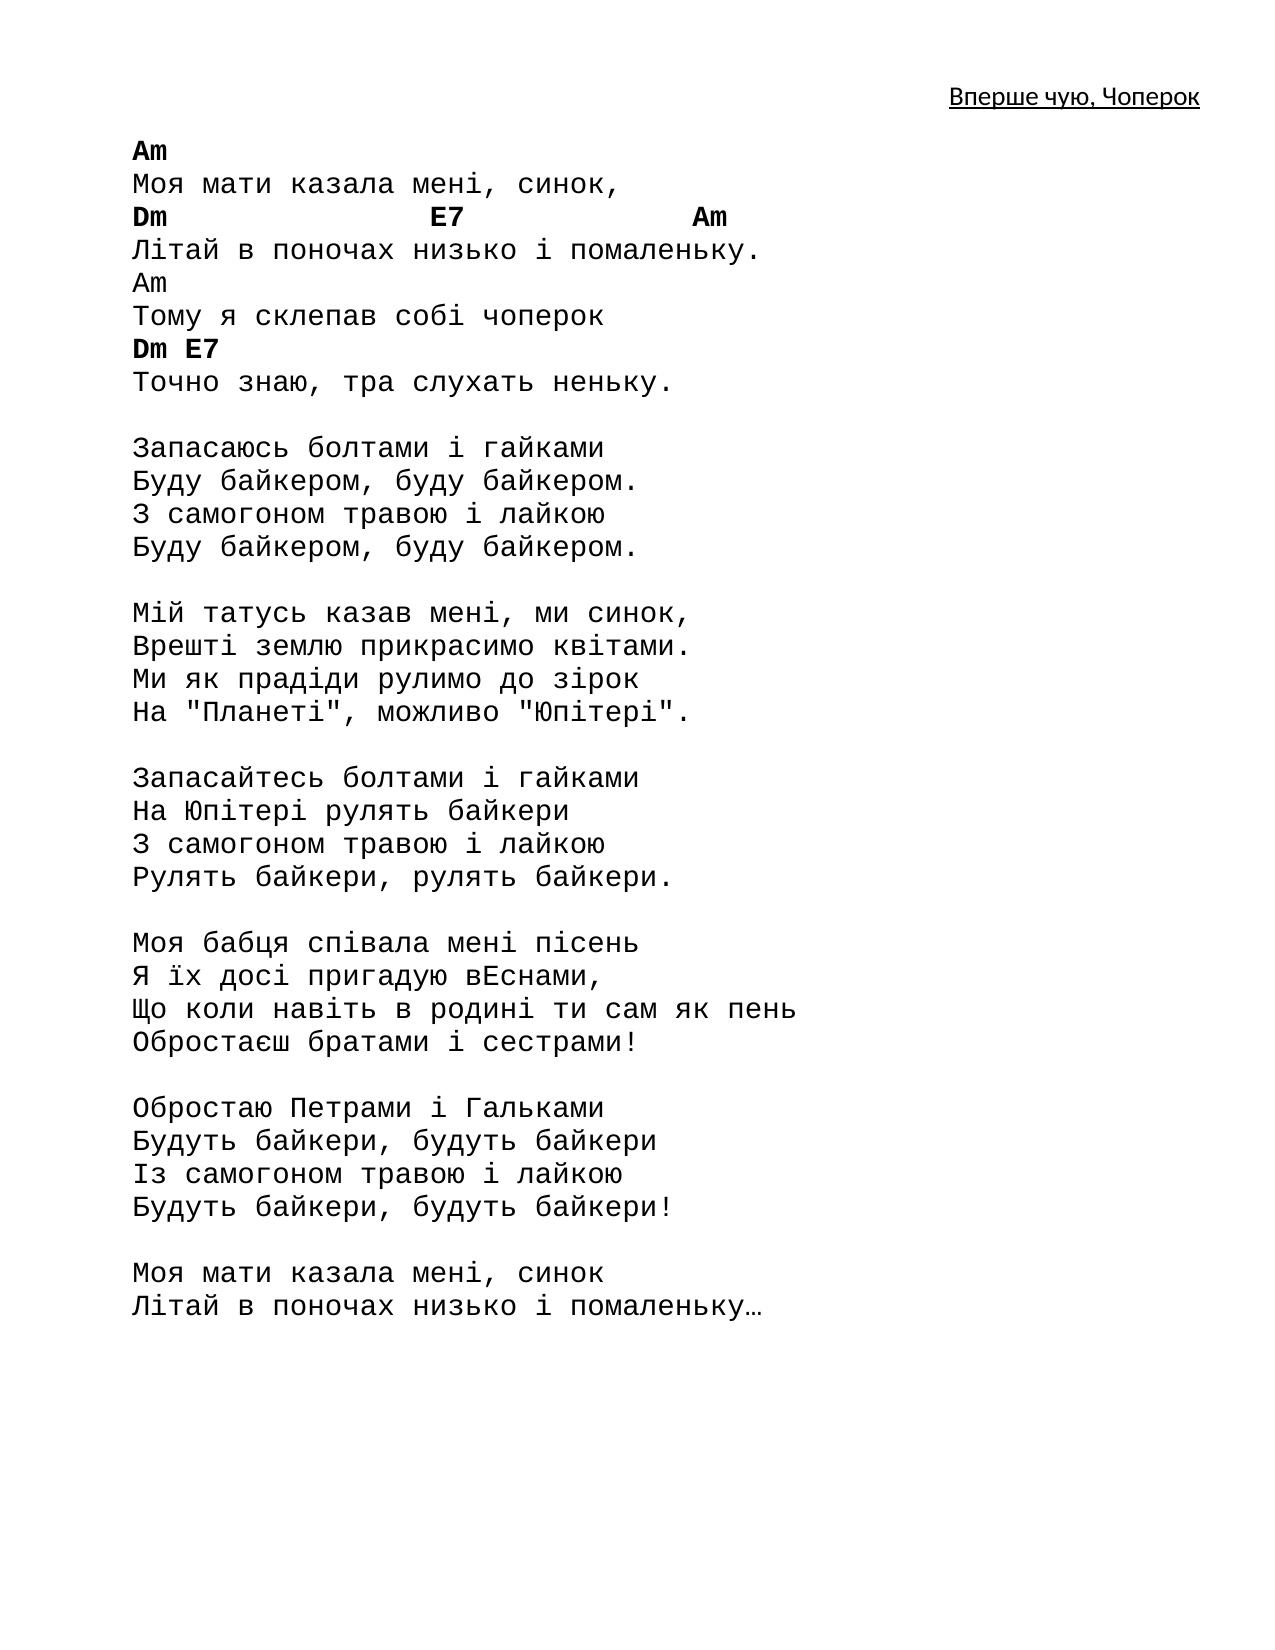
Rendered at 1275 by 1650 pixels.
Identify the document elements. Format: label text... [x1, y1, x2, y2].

text Dm E7 Am [132, 202, 1200, 235]
text Літай в поночах низько і помаленьку. [132, 235, 1200, 268]
text Мій татусь казав мені, ми синок, [132, 598, 1200, 631]
text Моя мати казала мені, синок [132, 1258, 1200, 1292]
text Моя бабця співала мені пісень [132, 928, 1200, 961]
text Обростаю Петрами і Гальками [132, 1093, 1200, 1126]
text На Юпітері рулять байкери [132, 796, 1200, 829]
text З самогоном травою і лайкою [132, 499, 1200, 532]
text Я їх досі пригадую вЕснами, [132, 961, 1200, 994]
text Що коли навіть в родині ти сам як пень [132, 994, 1200, 1027]
text Буду байкером, буду байкером. [132, 466, 1200, 499]
text Будуть байкери, будуть байкери [132, 1126, 1200, 1159]
text Буду байкером, буду байкером. [132, 532, 1200, 565]
text Точно знаю, тра слухать неньку. [132, 367, 1200, 400]
text Врешті землю прикрасимо квітами. [132, 631, 1200, 664]
text Dm E7 [132, 334, 1200, 367]
text Рулять байкери, рулять байкери. [132, 862, 1200, 895]
text Запасайтесь болтами і гайками [132, 763, 1200, 796]
text Тому я склепав собі чоперок [132, 301, 1200, 334]
text Літай в поночах низько і помаленьку… [132, 1292, 1200, 1324]
text Обростаєш братами і сестрами! [132, 1027, 1200, 1060]
text Запасаюсь болтами і гайками [132, 433, 1200, 466]
text Am [132, 136, 1200, 169]
text Моя мати казала мені, синок, [132, 169, 1200, 202]
text На "Планеті", можливо "Юпітері". [132, 697, 1200, 730]
text Am [132, 268, 1200, 301]
text Із самогоном травою і лайкою [132, 1159, 1200, 1192]
text Будуть байкери, будуть байкери! [132, 1192, 1200, 1226]
subtitle Вперше чую, Чоперок [132, 79, 1200, 112]
text Ми як прадіди рулимо до зірок [132, 664, 1200, 697]
text З самогоном травою і лайкою [132, 829, 1200, 862]
